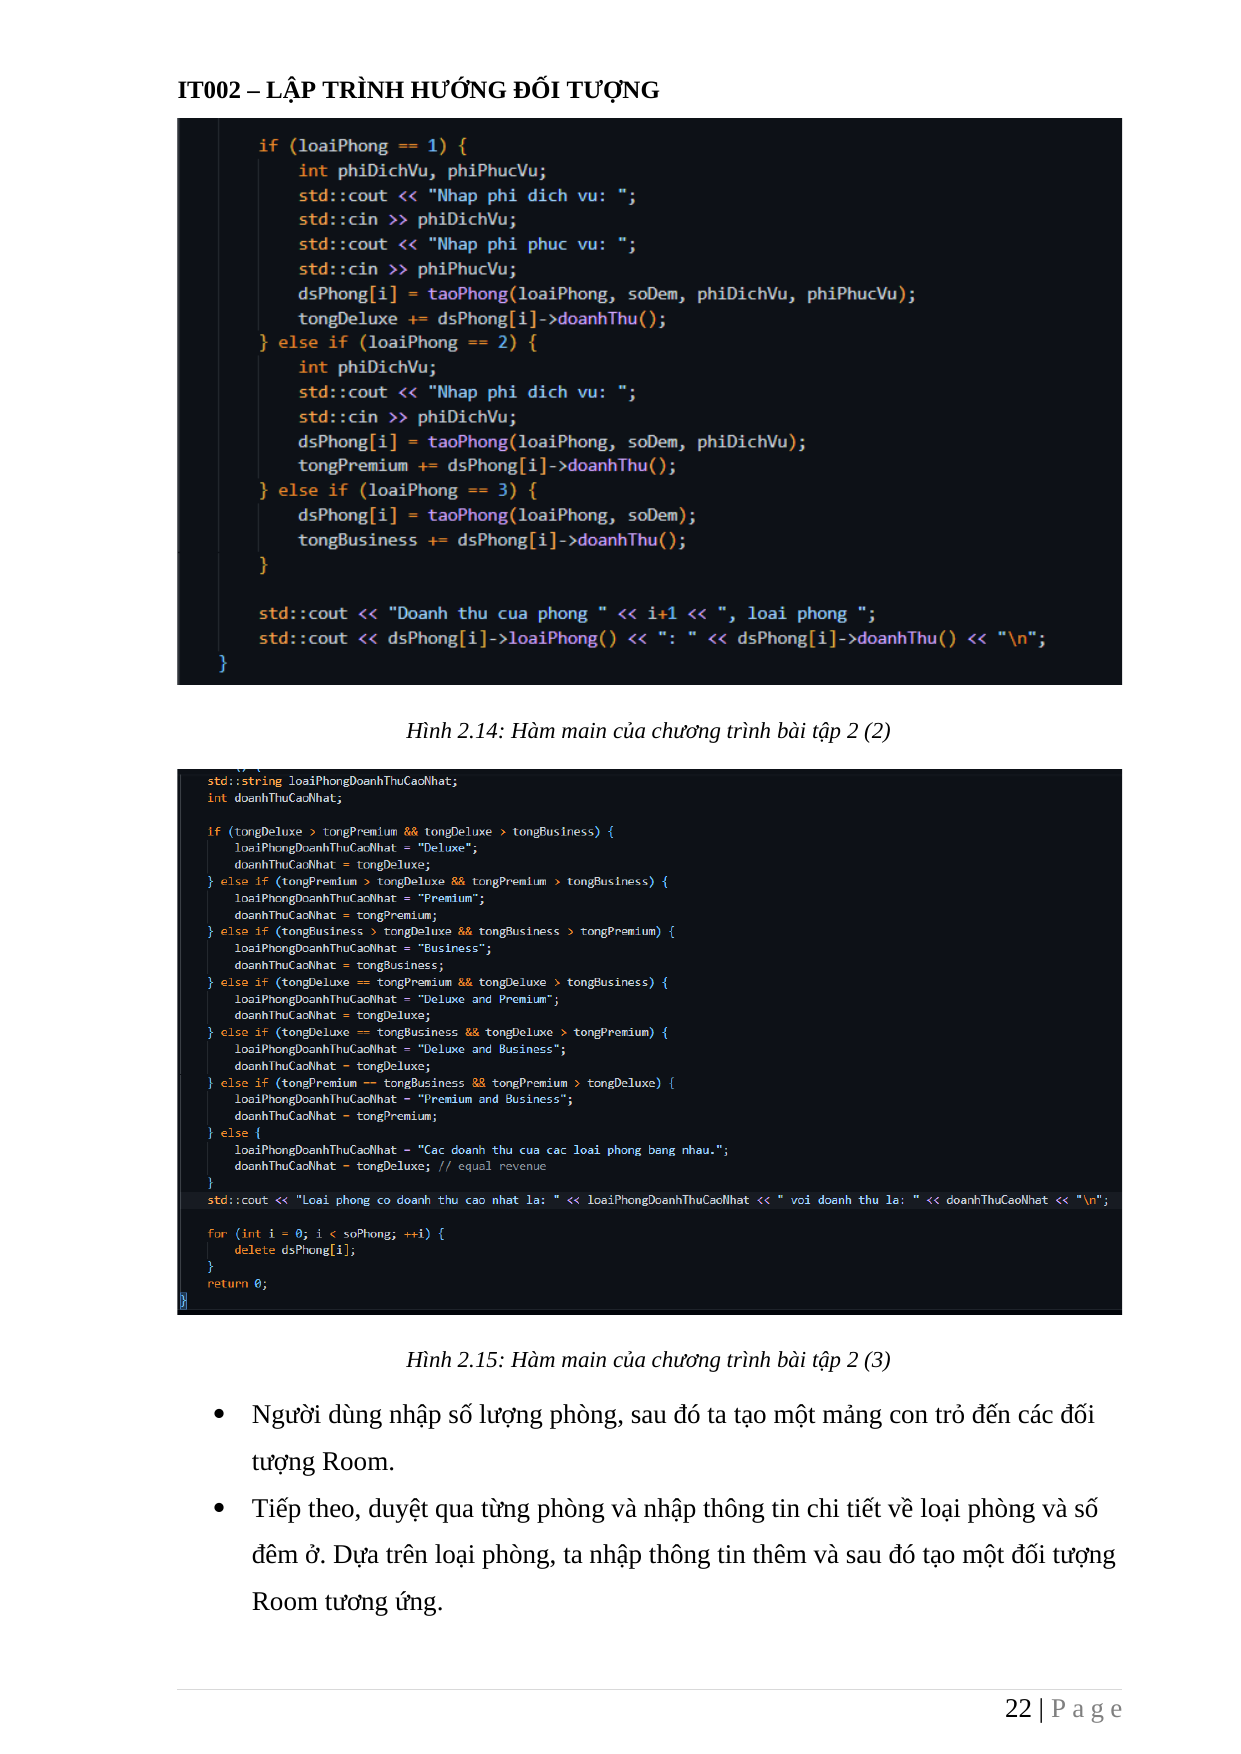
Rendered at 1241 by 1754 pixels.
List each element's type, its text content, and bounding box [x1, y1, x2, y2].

text Hình 2.14: Hàm main của chương trình bài tập 2 (2) [177, 717, 1122, 743]
picture [177, 769, 1123, 1315]
list Người dùng nhập số lượng phòng, sau đó ta tạo một mảng con trỏ đến các đối tượng Room. [214, 1398, 1122, 1476]
text Hình 2.15: Hàm main của chương trình bài tập 2 (3) [177, 1346, 1122, 1373]
list Tiếp theo, duyệt qua từng phòng và nhập thông tin chi tiết về loại phòng và số đêm ở. Dựa trên loại phòng, ta nhập thông tin thêm và sau đó tạo một đối tượng Room tương ứng. [214, 1492, 1122, 1616]
picture [177, 118, 1123, 685]
